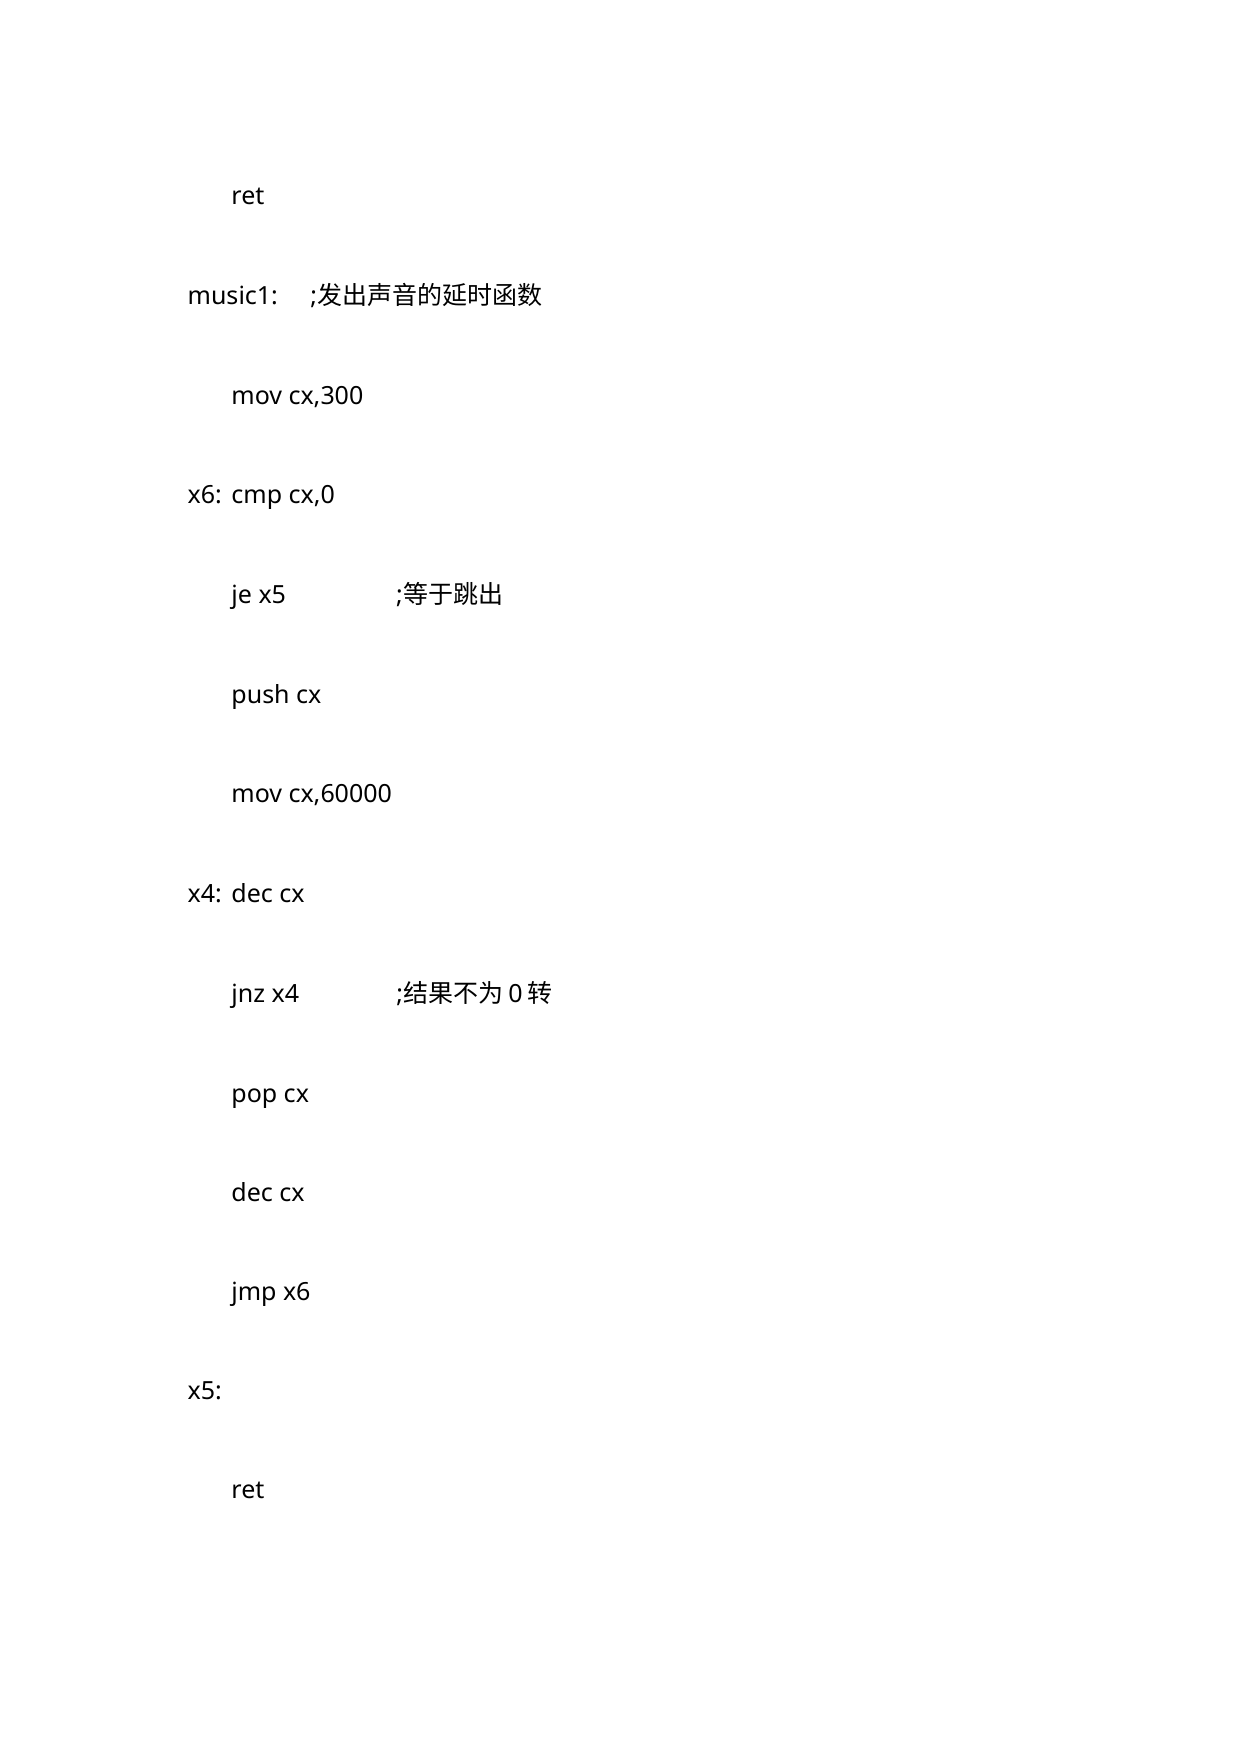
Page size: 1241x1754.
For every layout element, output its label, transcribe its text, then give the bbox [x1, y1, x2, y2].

text ret [187, 162, 1053, 227]
text x6: cmp cx,0 [187, 461, 1053, 526]
text x5: [187, 1357, 1053, 1422]
text je x5 ;等于跳出 [187, 560, 1053, 625]
text ret [187, 1456, 1053, 1521]
text jmp x6 [187, 1258, 1053, 1323]
text mov cx,60000 [187, 761, 1053, 826]
text music1: ;发出声音的延时函数 [187, 261, 1053, 326]
text jnz x4 ;结果不为0转 [187, 959, 1053, 1024]
text push cx [187, 662, 1053, 727]
text x4: dec cx [187, 860, 1053, 925]
text mov cx,300 [187, 362, 1053, 427]
text dec cx [187, 1159, 1053, 1224]
text pop cx [187, 1060, 1053, 1125]
